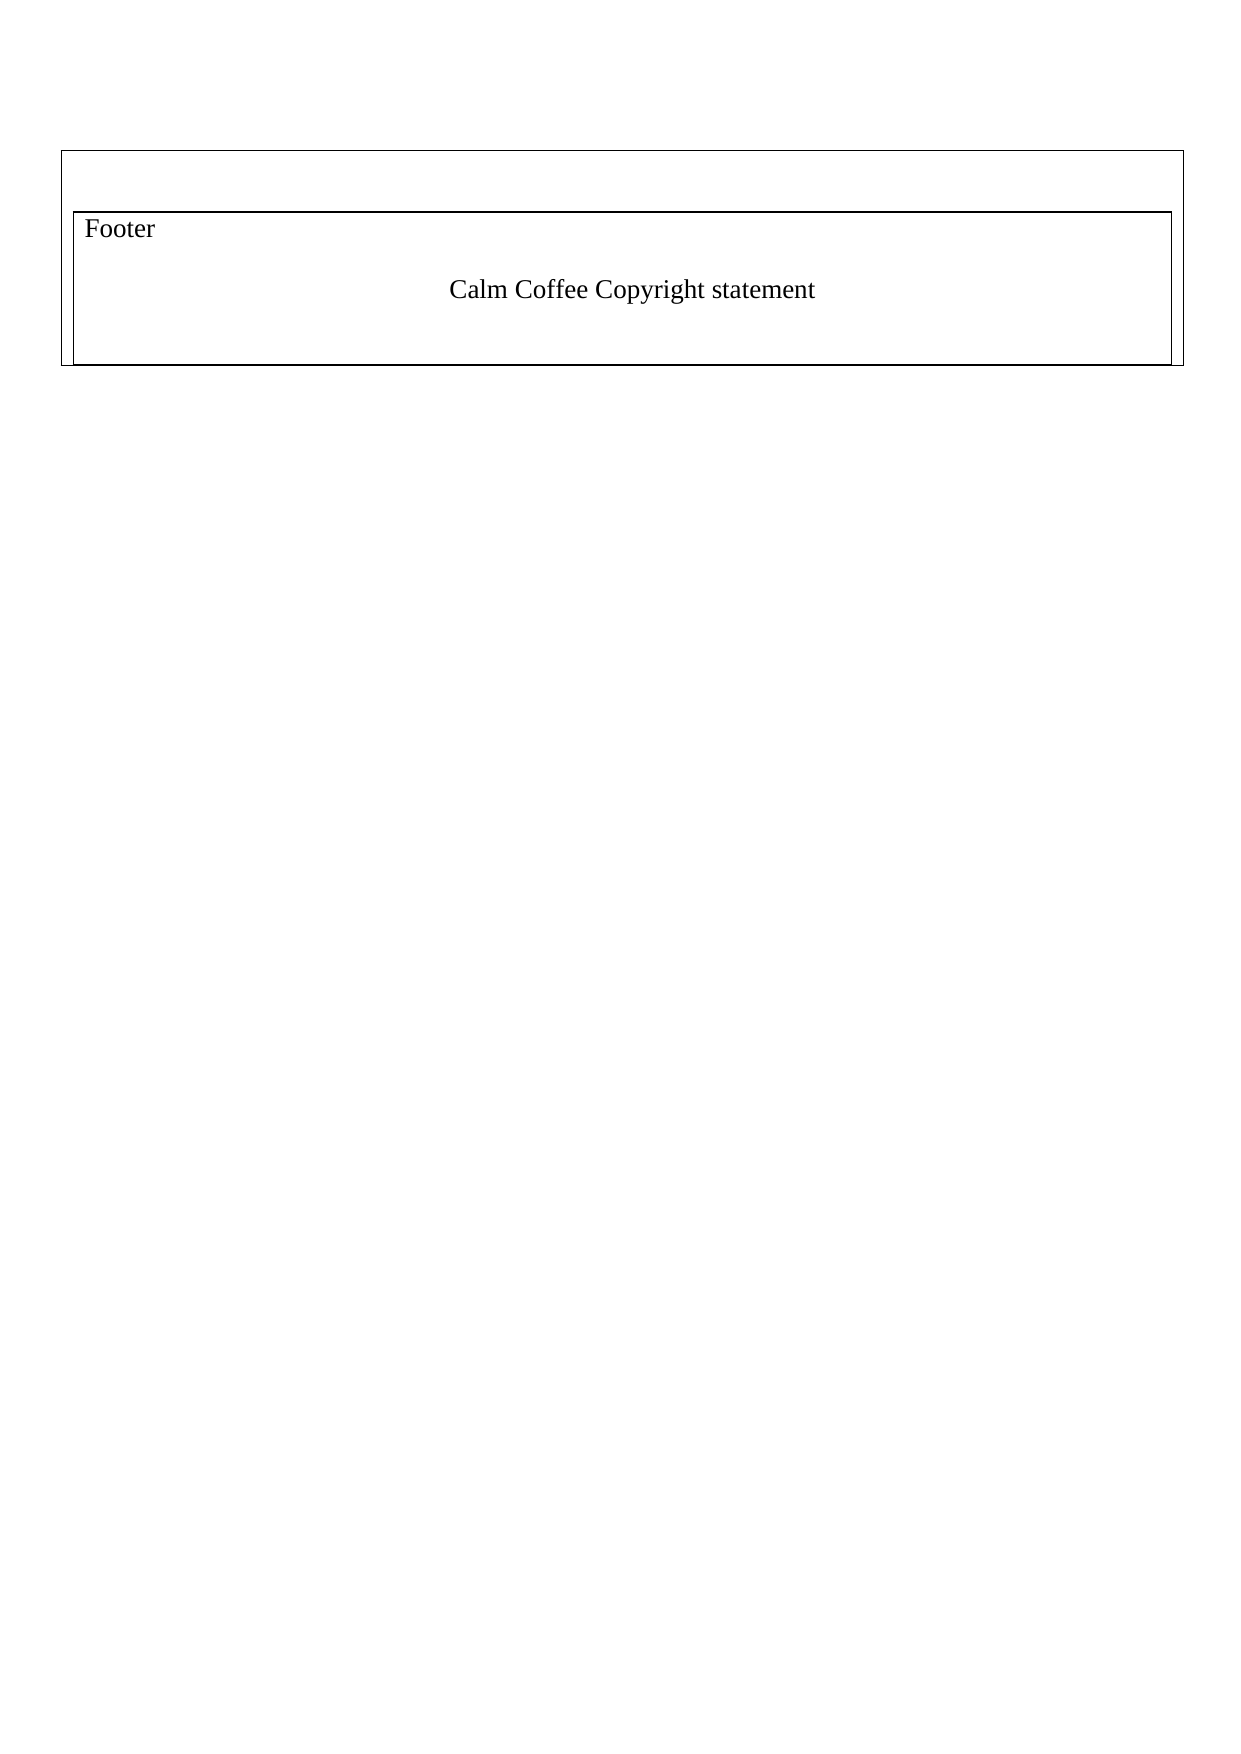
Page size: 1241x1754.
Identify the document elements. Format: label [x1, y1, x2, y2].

table_header [62, 151, 1183, 365]
